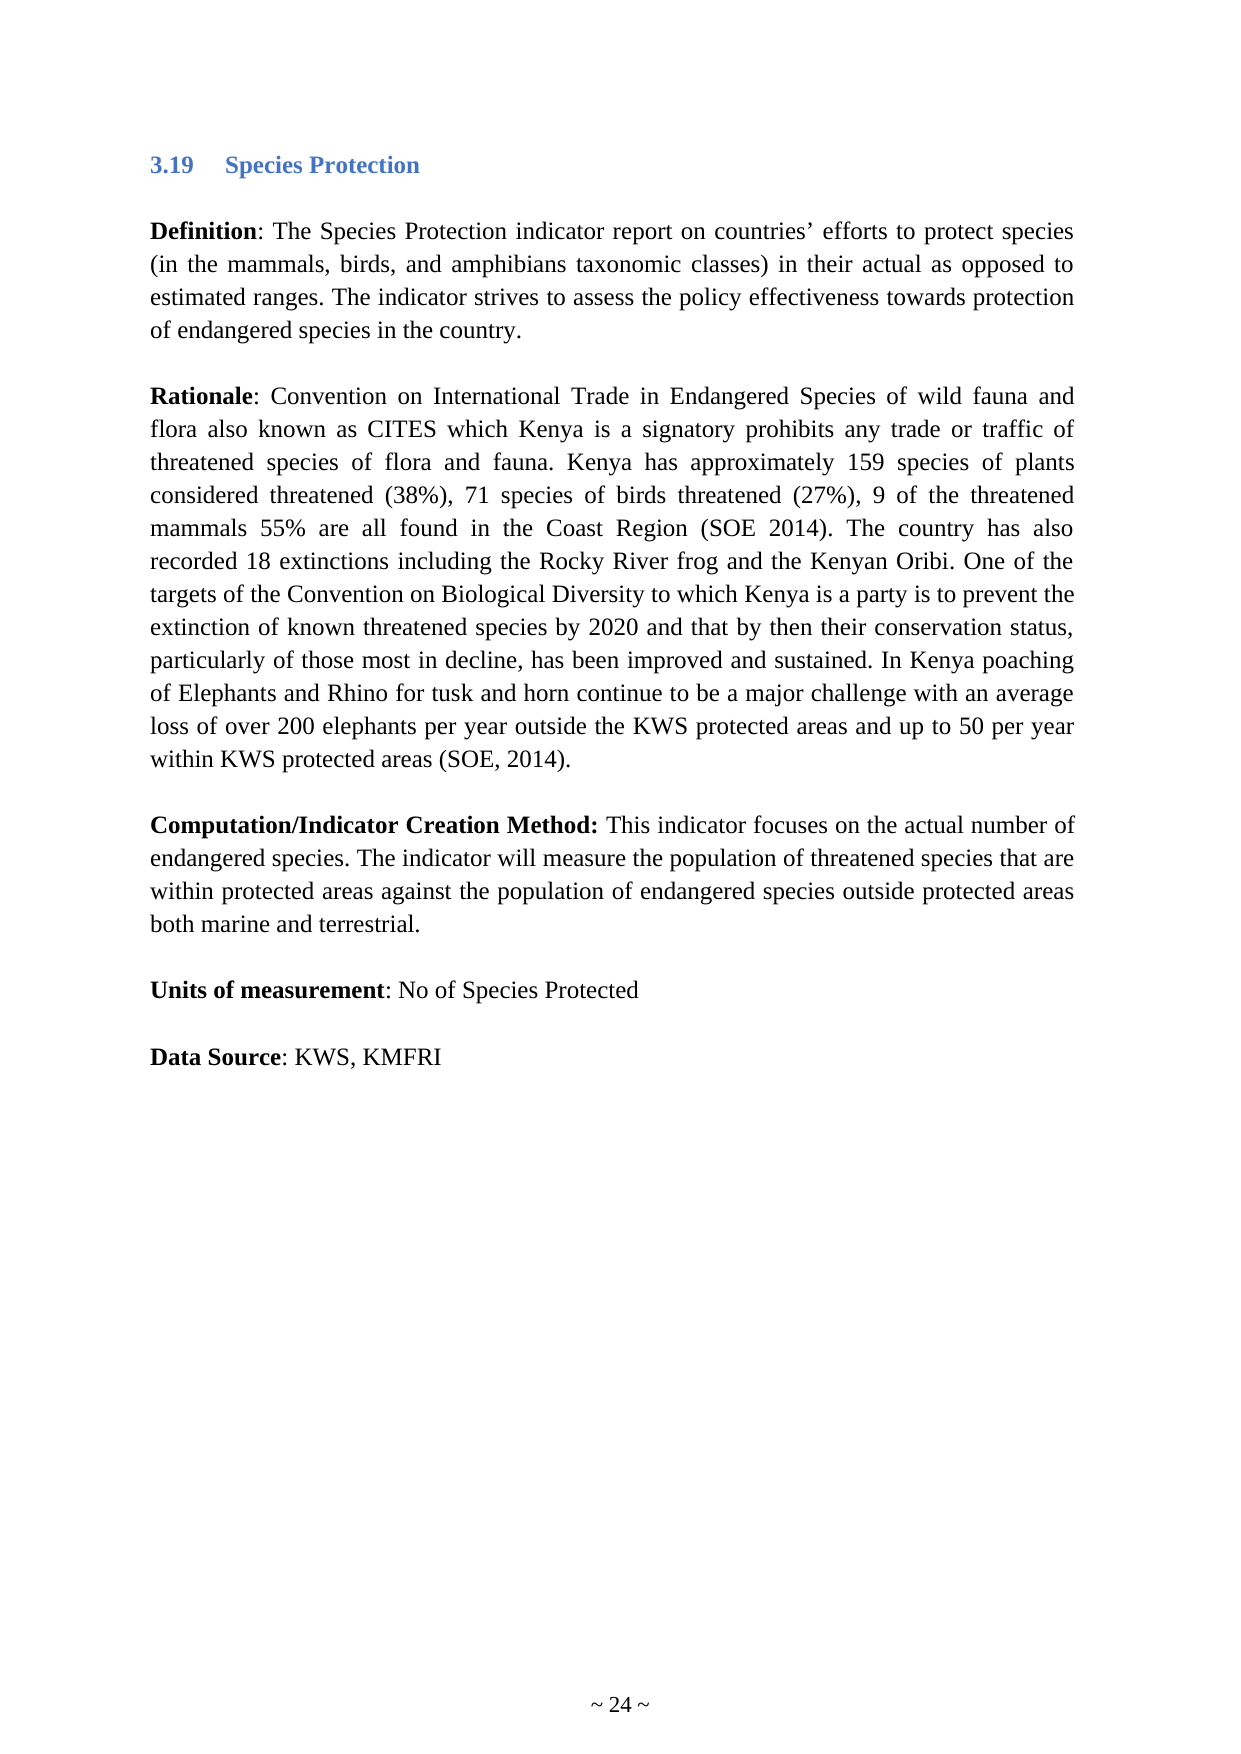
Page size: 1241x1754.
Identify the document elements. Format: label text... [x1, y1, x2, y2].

text Units of measurement: No of Species Protected [150, 976, 1075, 1004]
text Computation/Indicator Creation Method: This indicator focuses on the actual number of endangered species. The indicator will measure the population of threatened species that are within protected areas against the population of endangered species outside protected areas both marine and terrestrial. [150, 810, 1075, 938]
text Definition: The Species Protection indicator report on countries’ efforts to protect species (in the mammals, birds, and amphibians taxonomic classes) in their actual as opposed to estimated ranges. The indicator strives to assess the policy effectiveness towards protection of endangered species in the country. [150, 216, 1075, 344]
text Rationale: Convention on International Trade in Endangered Species of wild fauna and flora also known as CITES which Kenya is a signatory prohibits any trade or traffic of threatened species of flora and fauna. Kenya has approximately 159 species of plants considered threatened (38%), 71 species of birds threatened (27%), 9 of the threatened mammals 55% are all found in the Coast Region (SOE 2014). The country has also recorded 18 extinctions including the Rocky River frog and the Kenyan Oribi. One of the targets of the Convention on Biological Diversity to which Kenya is a party is to prevent the extinction of known threatened species by 2020 and that by then their conservation status, particularly of those most in decline, has been improved and sustained. In Kenya poaching of Elephants and Rhino for tusk and horn continue to be a major challenge with an average loss of over 200 elephants per year outside the KWS protected areas and up to 50 per year within KWS protected areas (SOE, 2014). [150, 381, 1075, 773]
text Data Source: KWS, KMFRI [150, 1042, 1075, 1070]
subtitle 3.19 Species Protection [150, 150, 1075, 179]
